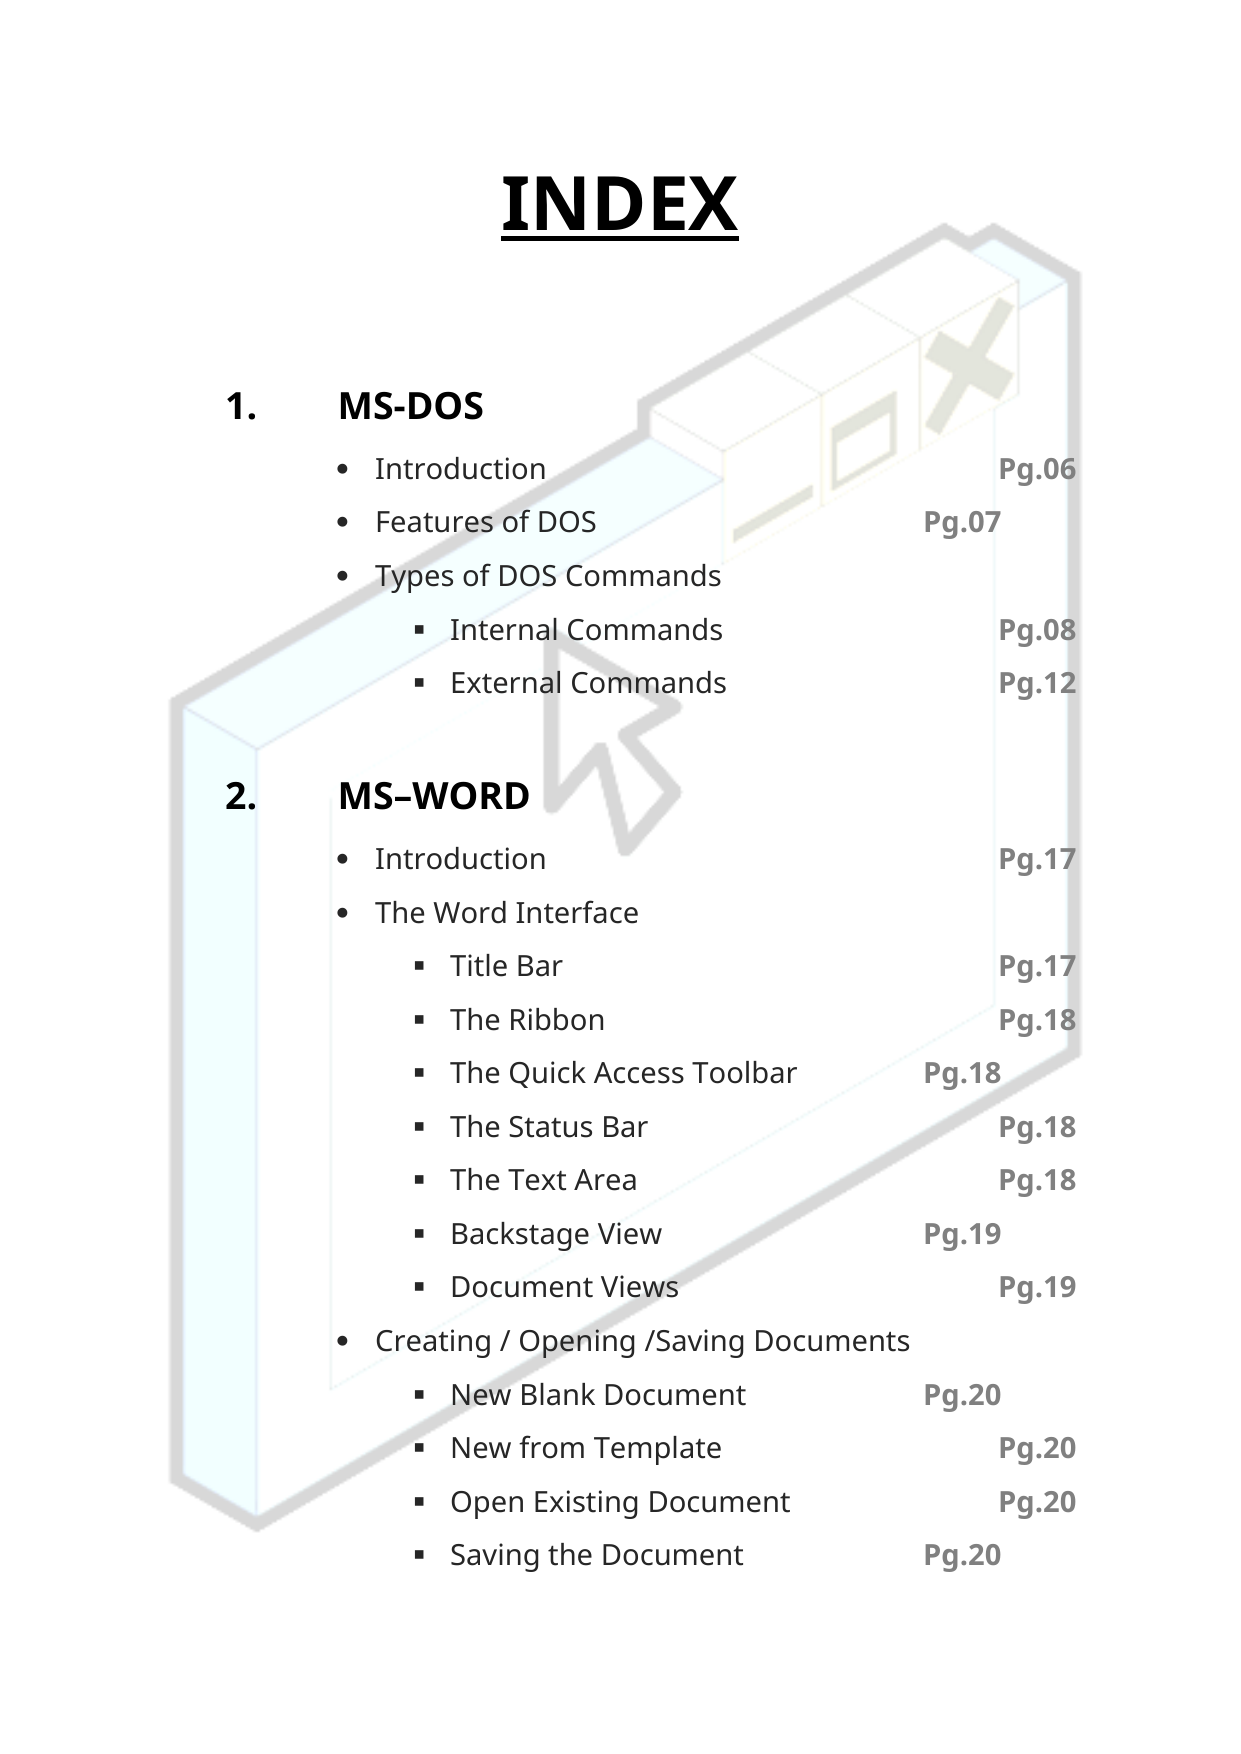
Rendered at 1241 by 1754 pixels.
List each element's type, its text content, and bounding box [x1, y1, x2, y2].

list New Blank Document Pg.20 [412, 1374, 1090, 1413]
list MS–WORD [225, 769, 1090, 821]
list The Ribbon Pg.18 [412, 999, 1090, 1039]
list MS-DOS [225, 379, 1090, 430]
text INDEX [150, 150, 1090, 252]
list The Text Area Pg.18 [412, 1159, 1090, 1199]
list Open Existing Document Pg.20 [412, 1481, 1090, 1521]
list Types of DOS Commands [337, 555, 1090, 595]
list The Status Bar Pg.18 [412, 1106, 1090, 1146]
list Introduction Pg.06 [337, 448, 1090, 488]
list Internal Commands Pg.08 [412, 609, 1090, 648]
list New from Template Pg.20 [412, 1427, 1090, 1467]
list Backstage View Pg.19 [412, 1213, 1090, 1253]
list Document Views Pg.19 [412, 1267, 1090, 1306]
list External Commands Pg.12 [412, 662, 1090, 702]
list Introduction Pg.17 [337, 838, 1090, 878]
list The Quick Access Toolbar Pg.18 [412, 1052, 1090, 1092]
list Creating / Opening /Saving Documents [337, 1320, 1090, 1360]
list Saving the Document Pg.20 [412, 1534, 1090, 1574]
list Features of DOS Pg.07 [337, 502, 1090, 541]
list The Word Interface [337, 892, 1090, 932]
list Title Bar Pg.17 [412, 945, 1090, 985]
